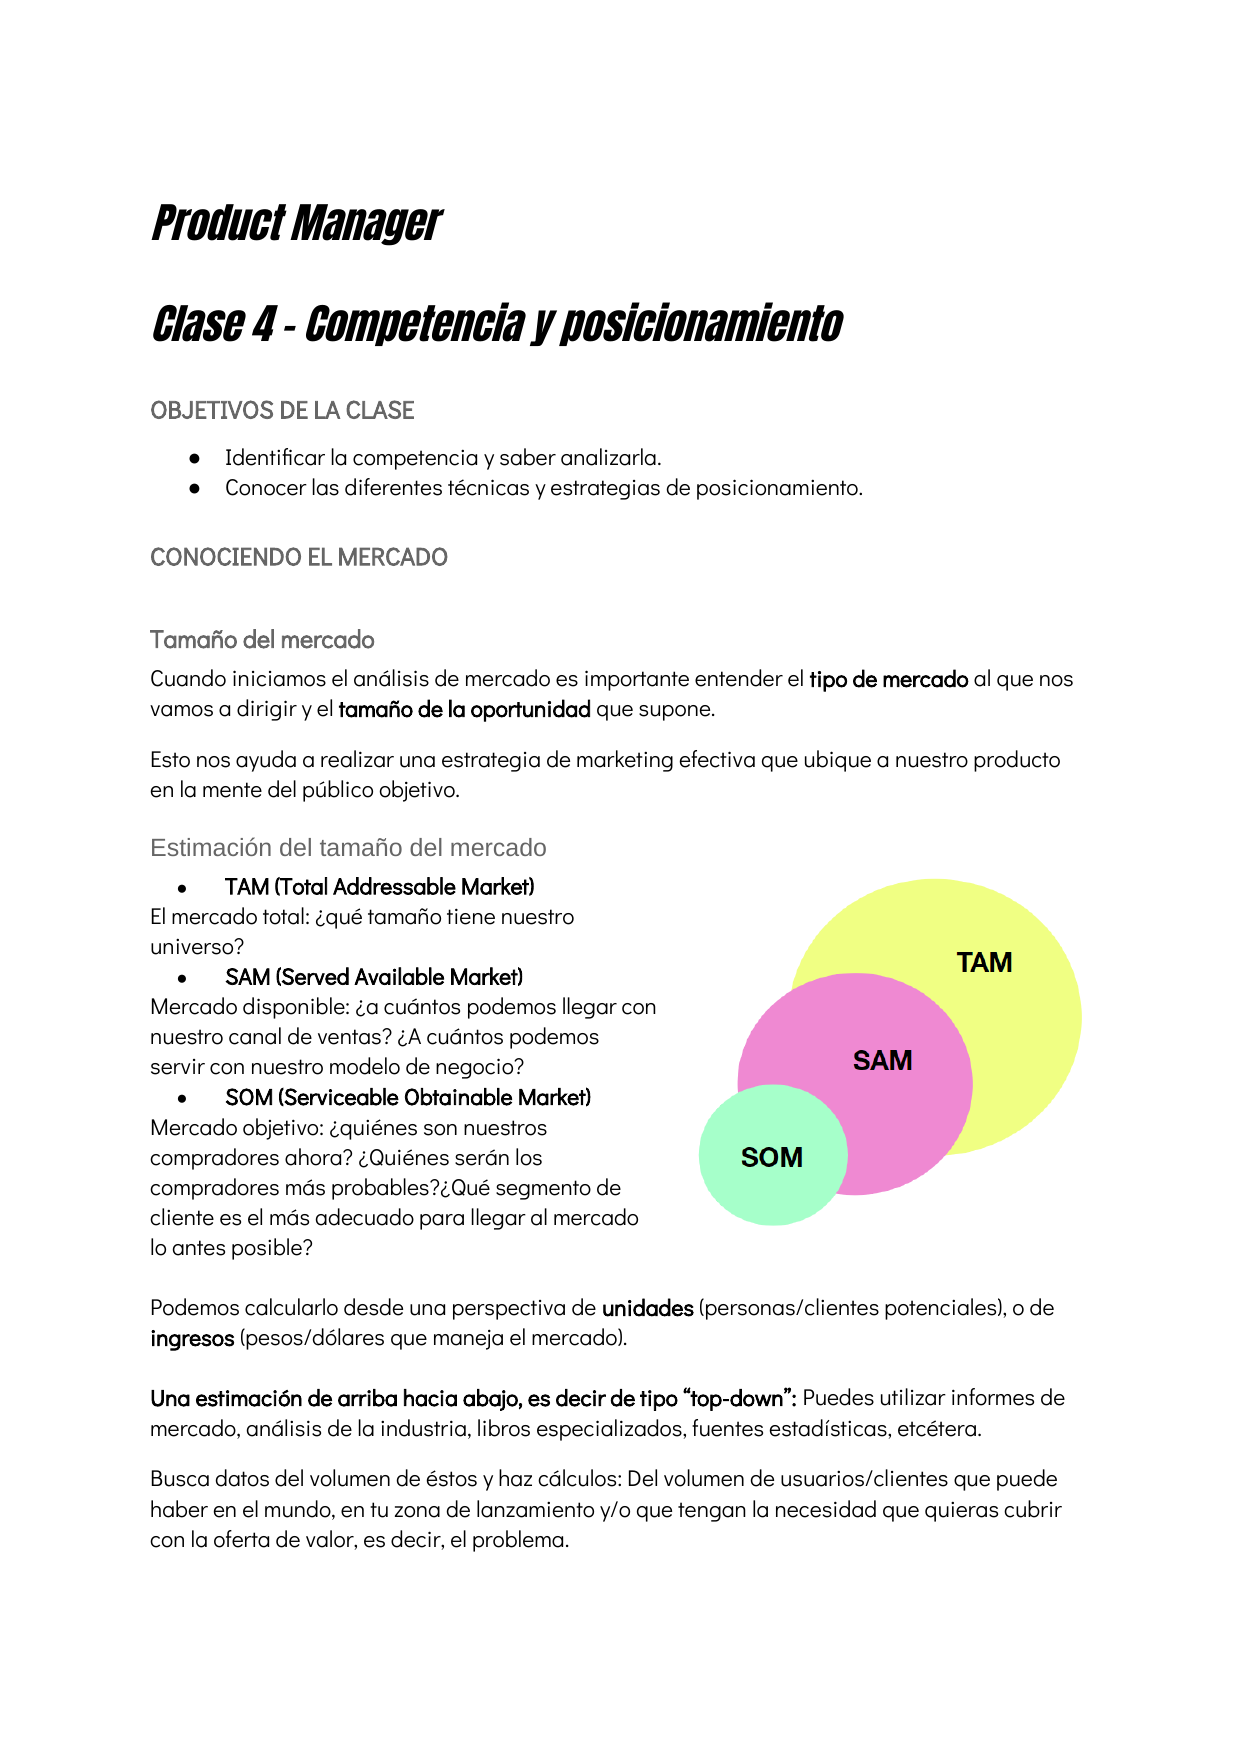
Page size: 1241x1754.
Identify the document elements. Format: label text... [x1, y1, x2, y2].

subtitle CONOCIENDO EL MERCADO [150, 539, 1090, 572]
text Cuando iniciamos el análisis de mercado es importante entender el tipo de mercado al que nos vamos a dirigir y el tamaño de la oportunidad que supone. [150, 663, 1090, 723]
subtitle OBJETIVOS DE LA CLASE [150, 392, 1090, 425]
text Una estimación de arriba hacia abajo, es decir de tipo “top-down”: Puedes utilizar informes de mercado, análisis de la industria, libros especializados, fuentes estadísticas, etcétera. [150, 1382, 1090, 1442]
text Mercado objetivo: ¿quiénes son nuestros compradores ahora? ¿Quiénes serán los compradores más probables?¿Qué segmento de cliente es el más adecuado para llegar al mercado lo antes posible? [150, 1111, 1090, 1261]
list SOM (Serviceable Obtainable Market) [187, 1081, 677, 1111]
list Conocer las diferentes técnicas y estrategias de posicionamiento. [187, 471, 1090, 501]
list TAM (Total Addressable Market) [187, 870, 677, 900]
text Podemos calcularlo desde una perspectiva de unidades (personas/clientes potenciales), o de ingresos (pesos/dólares que maneja el mercado). [150, 1292, 1090, 1352]
list Identificar la competencia y saber analizarla. [187, 441, 1090, 471]
text Busca datos del volumen de éstos y haz cálculos: Del volumen de usuarios/clientes que puede haber en el mundo, en tu zona de lanzamiento y/o que tengan la necesidad que quieras cubrir con la oferta de valor, es decir, el problema. [150, 1463, 1090, 1553]
subtitle Clase 4 - Competencia y posicionamiento [150, 292, 1090, 354]
subtitle Tamaño del mercado [150, 621, 1090, 654]
subtitle Estimación del tamaño del mercado [150, 833, 1090, 862]
subtitle Product Manager [150, 192, 1090, 254]
text Esto nos ayuda a realizar una estrategia de marketing efectiva que ubique a nuestro producto en la mente del público objetivo. [150, 744, 1090, 804]
text Mercado disponible: ¿a cuántos podemos llegar con nuestro canal de ventas? ¿A cuántos podemos servir con nuestro modelo de negocio? [150, 991, 677, 1081]
picture [677, 863, 1090, 1237]
list SAM (Served Available Market) [187, 960, 677, 991]
text El mercado total: ¿qué tamaño tiene nuestro universo? [150, 900, 677, 960]
